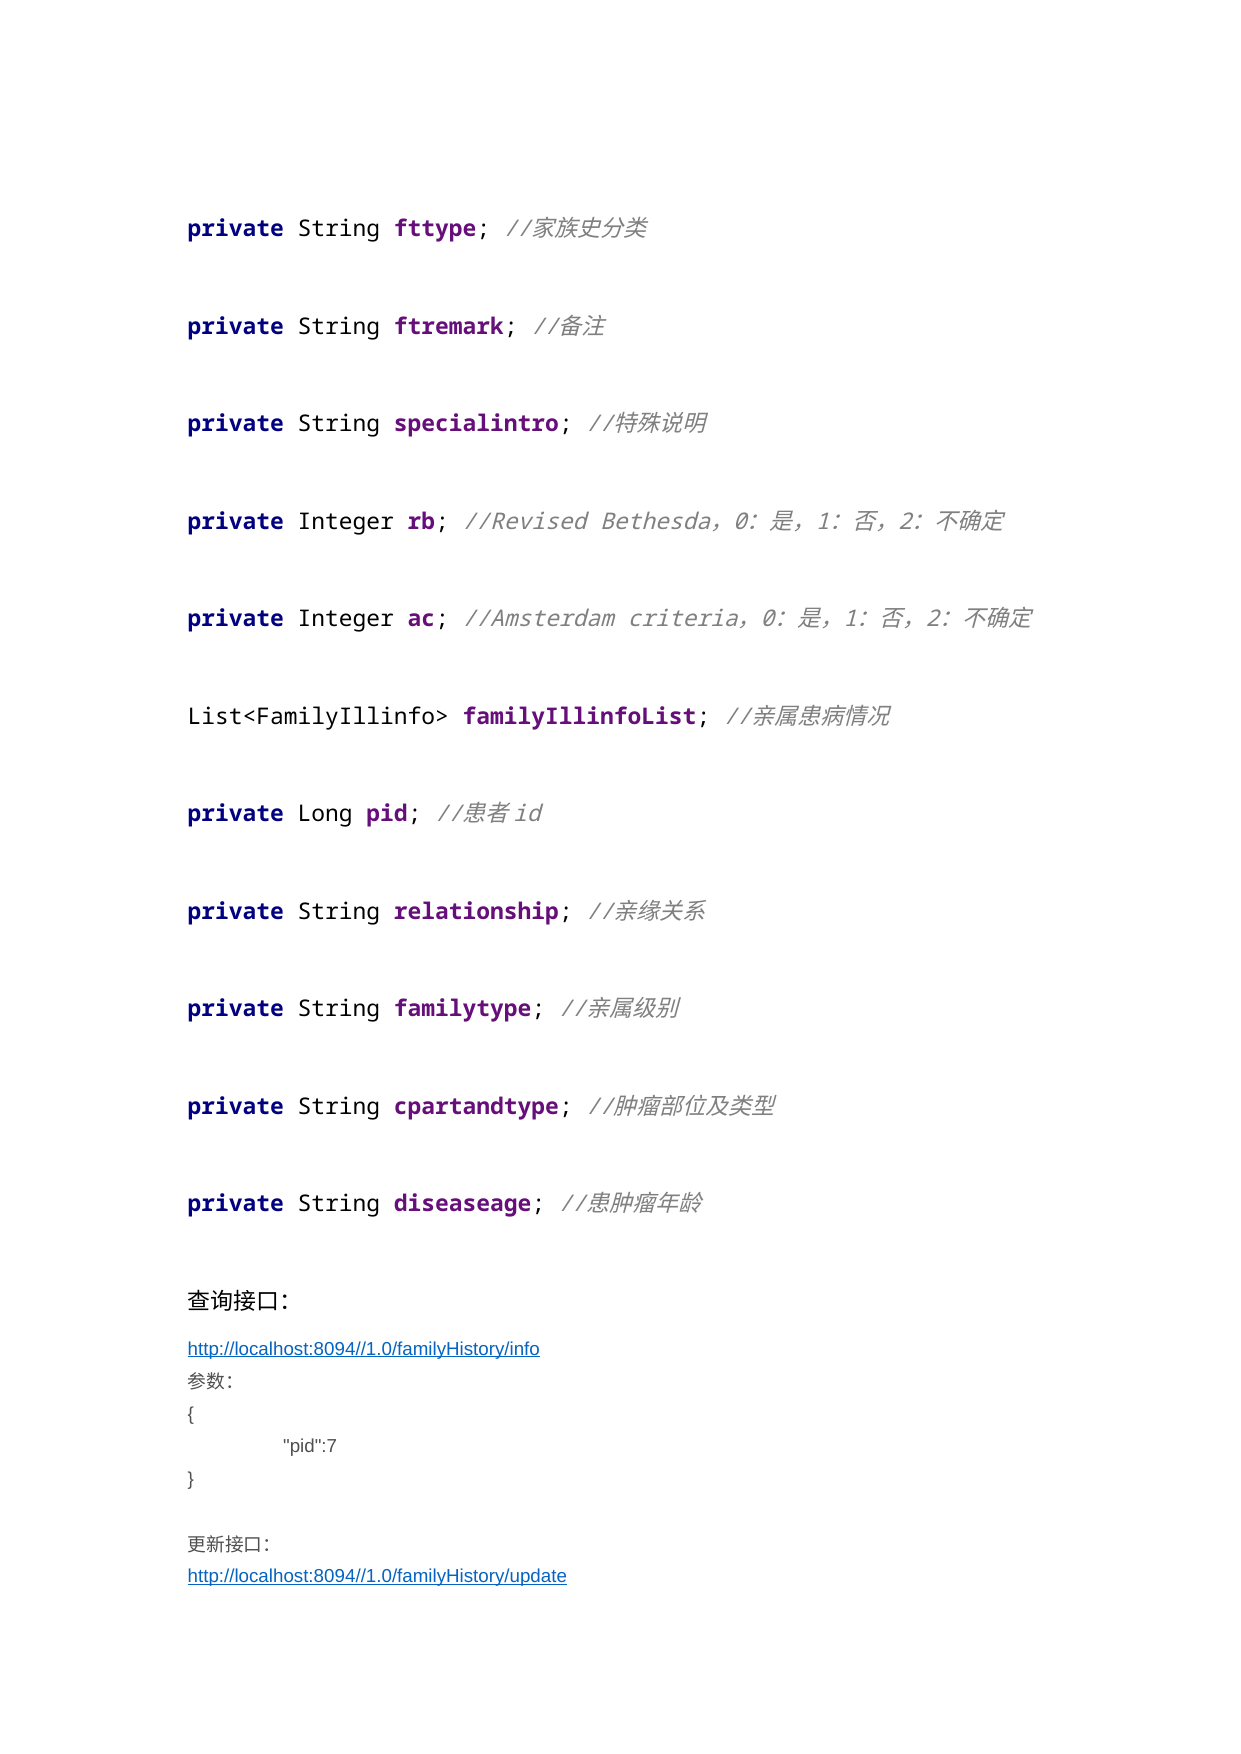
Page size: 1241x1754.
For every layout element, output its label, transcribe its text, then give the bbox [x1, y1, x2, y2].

text 更新接口： [187, 1527, 1053, 1559]
text private Long pid; //患者id private String relationship; //亲缘关系 private String familytype; //亲属级别 private String cpartandtype; //肿瘤部位及类型 private String diseaseage; //患肿瘤年龄 [187, 779, 1053, 1234]
text http://localhost:8094//1.0/familyHistory/info [187, 1332, 1053, 1364]
text { [187, 1397, 1053, 1429]
text 参数： [187, 1364, 1053, 1397]
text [187, 162, 1053, 747]
text http://localhost:8094//1.0/familyHistory/update [187, 1559, 1053, 1592]
text 查询接口： [187, 1267, 1053, 1332]
text "pid":7 [187, 1429, 1053, 1462]
text } [187, 1462, 1053, 1494]
